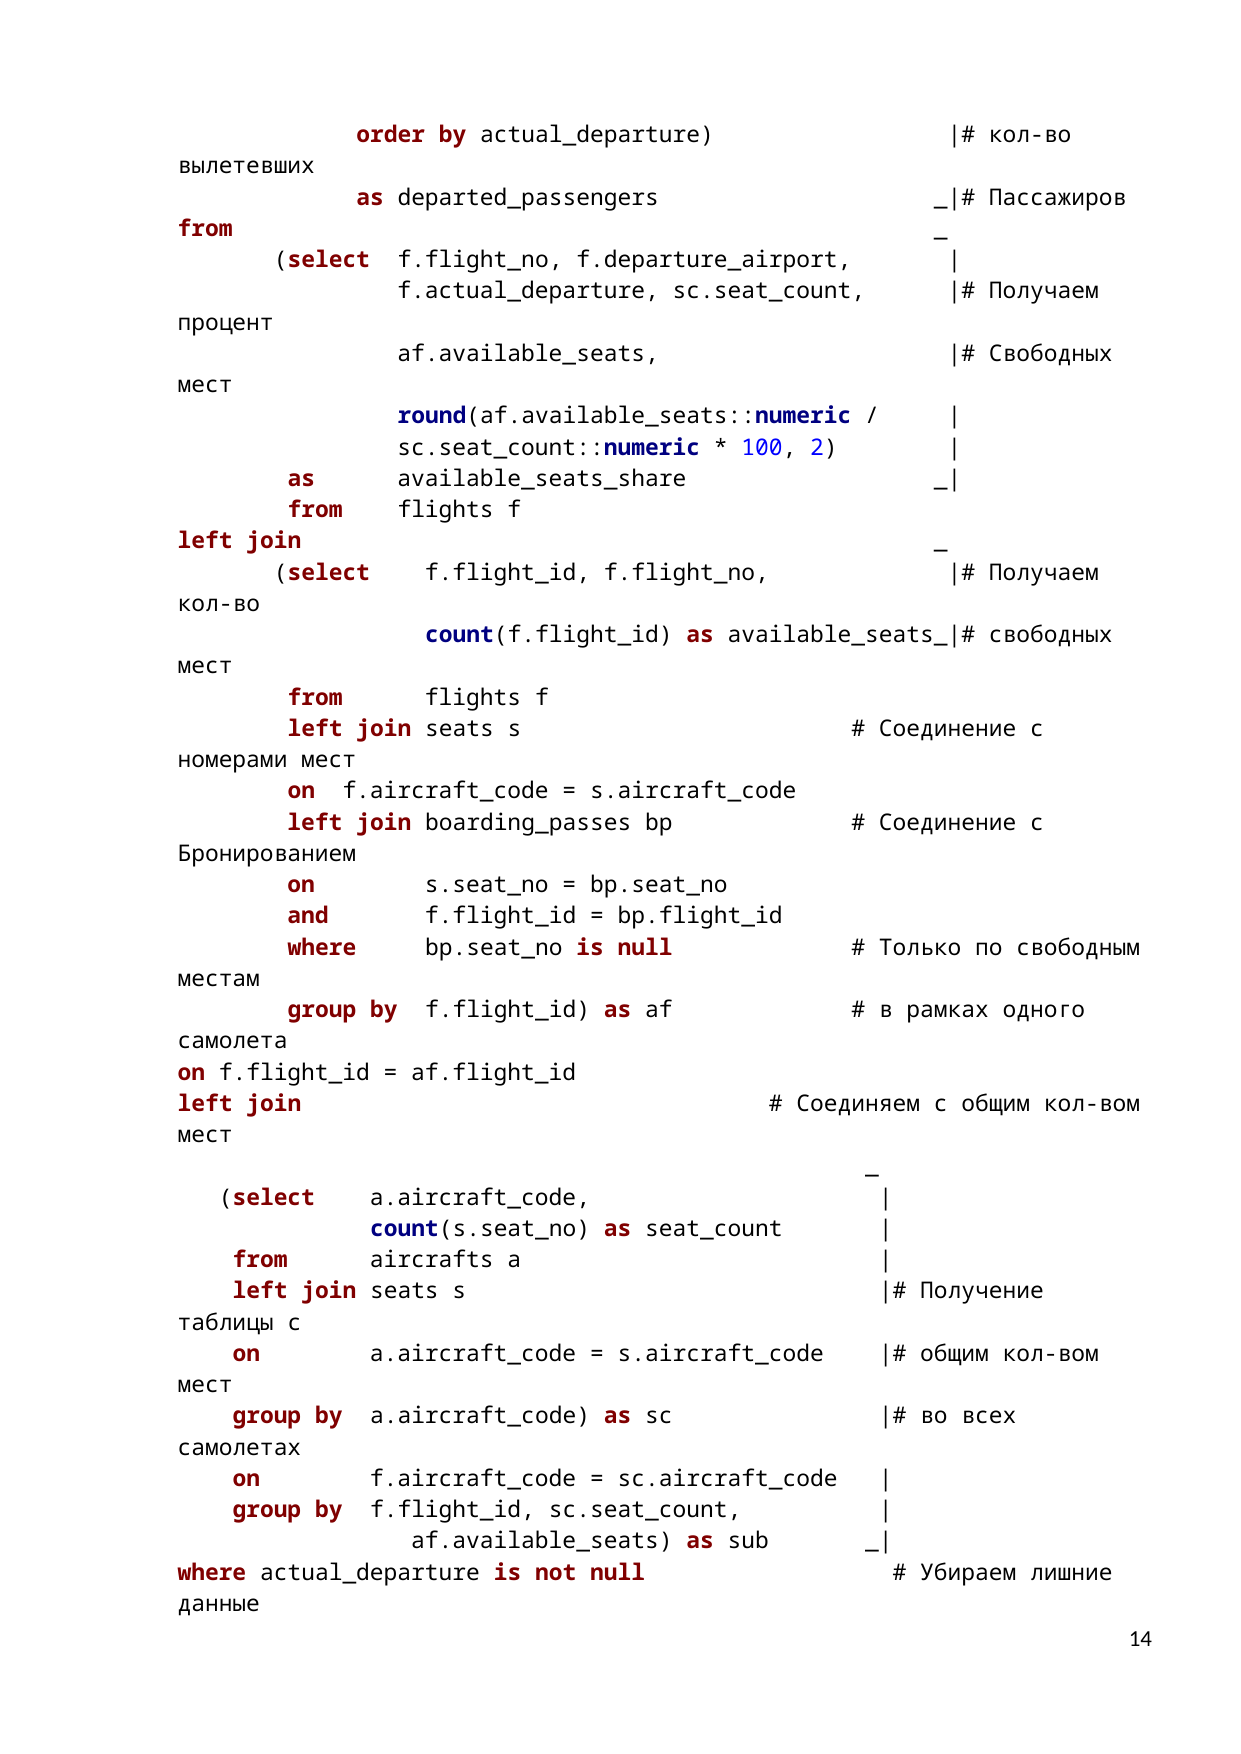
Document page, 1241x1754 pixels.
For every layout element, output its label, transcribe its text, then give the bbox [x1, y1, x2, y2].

text _ [177, 1149, 1152, 1181]
text left join # Соединяем с общим кол-вом мест [177, 1087, 1152, 1149]
text as available_seats_share _| [177, 462, 1152, 493]
text (select f.flight_id, f.flight_no, |# Получаем кол-во [177, 556, 1152, 618]
text count(f.flight_id) as available_seats_|# свободных мест [177, 618, 1152, 681]
text f.actual_departure, sc.seat_count, |# Получаем процент [177, 274, 1152, 337]
text from aircrafts a | [177, 1243, 1152, 1274]
text on f.aircraft_code = sc.aircraft_code | [177, 1462, 1152, 1493]
text from flights f [177, 681, 1152, 712]
text af.available_seats, |# Свободных мест [177, 337, 1152, 399]
text group by f.flight_id) as af # в рамках одного самолета [177, 993, 1152, 1056]
text count(s.seat_no) as seat_count | [177, 1212, 1152, 1243]
text where actual_departure is not null # Убираем лишние данные [177, 1556, 1152, 1618]
text order by actual_departure) |# кол-во вылетевших [177, 118, 1152, 181]
text left join _ [177, 524, 1152, 556]
text left join boarding_passes bp # Соединение с Бронированием [177, 806, 1152, 868]
text and f.flight_id = bp.flight_id [177, 899, 1152, 931]
text on a.aircraft_code = s.aircraft_code |# общим кол-вом мест [177, 1337, 1152, 1399]
text group by f.flight_id, sc.seat_count, | [177, 1493, 1152, 1524]
text from _ [177, 212, 1152, 243]
text on f.flight_id = af.flight_id [177, 1056, 1152, 1087]
text left join seats s # Соединение с номерами мест [177, 712, 1152, 774]
text left join seats s |# Получение таблицы с [177, 1274, 1152, 1337]
text group by a.aircraft_code) as sc |# во всех самолетах [177, 1399, 1152, 1462]
text from flights f [177, 493, 1152, 524]
text round(af.available_seats::numeric / | [177, 399, 1152, 431]
text sc.seat_count::numeric * 100, 2) | [177, 431, 1152, 462]
text where bp.seat_no is null # Только по свободным местам [177, 931, 1152, 993]
text on s.seat_no = bp.seat_no [177, 868, 1152, 899]
text as departed_passengers _|# Пассажиров [177, 181, 1152, 212]
text on f.aircraft_code = s.aircraft_code [177, 774, 1152, 806]
text af.available_seats) as sub _| [177, 1524, 1152, 1556]
text (select a.aircraft_code, | [177, 1181, 1152, 1212]
text (select f.flight_no, f.departure_airport, | [177, 243, 1152, 274]
